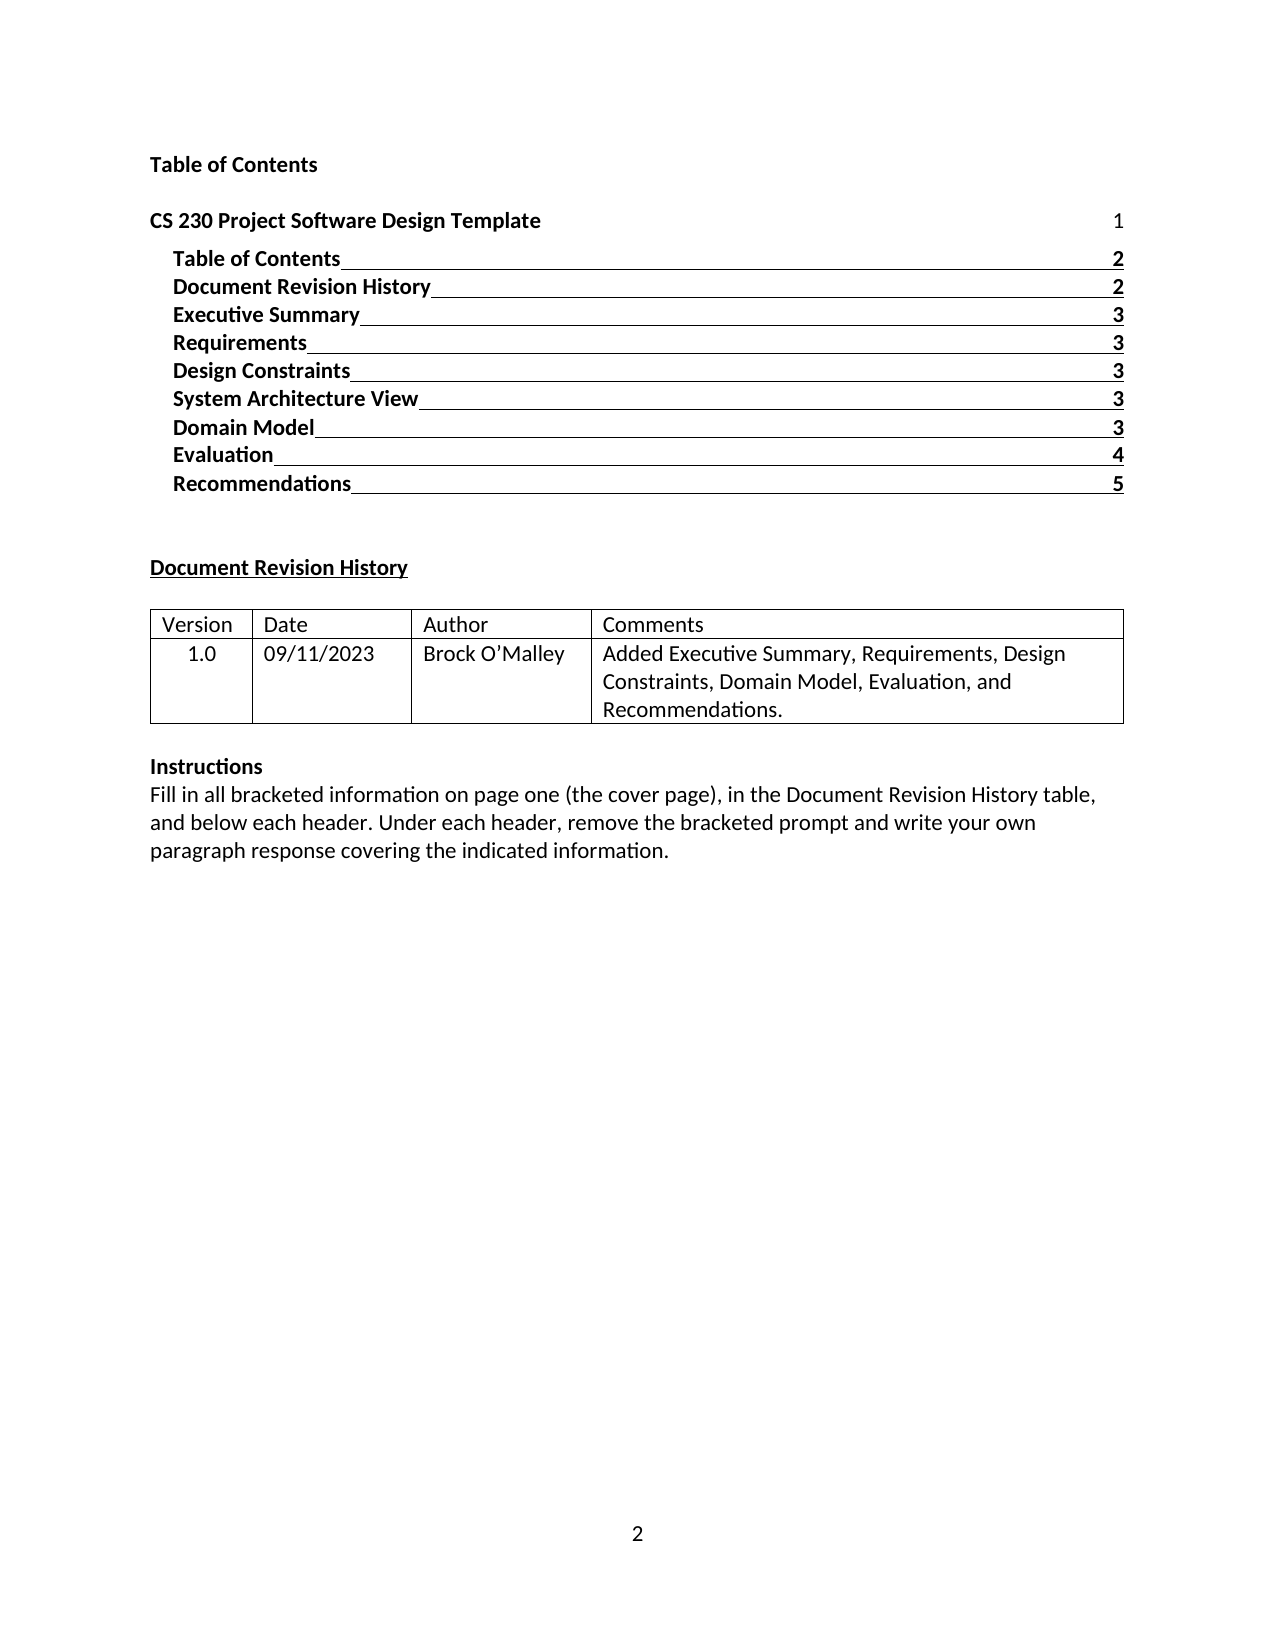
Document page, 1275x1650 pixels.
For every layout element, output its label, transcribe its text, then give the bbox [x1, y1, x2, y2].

text Instructions [150, 752, 1125, 780]
table_cell Added Executive Summary, Requirements, Design Constraints, Domain Model, Evaluation, and Recommendations. [592, 639, 1123, 723]
subtitle Document Revision History [150, 553, 1125, 581]
table_cell 09/11/2023 [253, 639, 411, 723]
text Fill in all bracketed information on page one (the cover page), in the Document Revision History table, and below each header. Under each header, remove the bracketed prompt and write your own paragraph response covering the indicated information. [150, 780, 1125, 864]
table_header Date [253, 610, 411, 638]
table_header Version [151, 610, 252, 638]
table_cell Brock O’Malley [412, 639, 591, 723]
subtitle Table of Contents [150, 150, 1125, 178]
table_header Comments [592, 610, 1123, 638]
table_cell 1.0 [151, 639, 252, 723]
table_header Author [412, 610, 591, 638]
